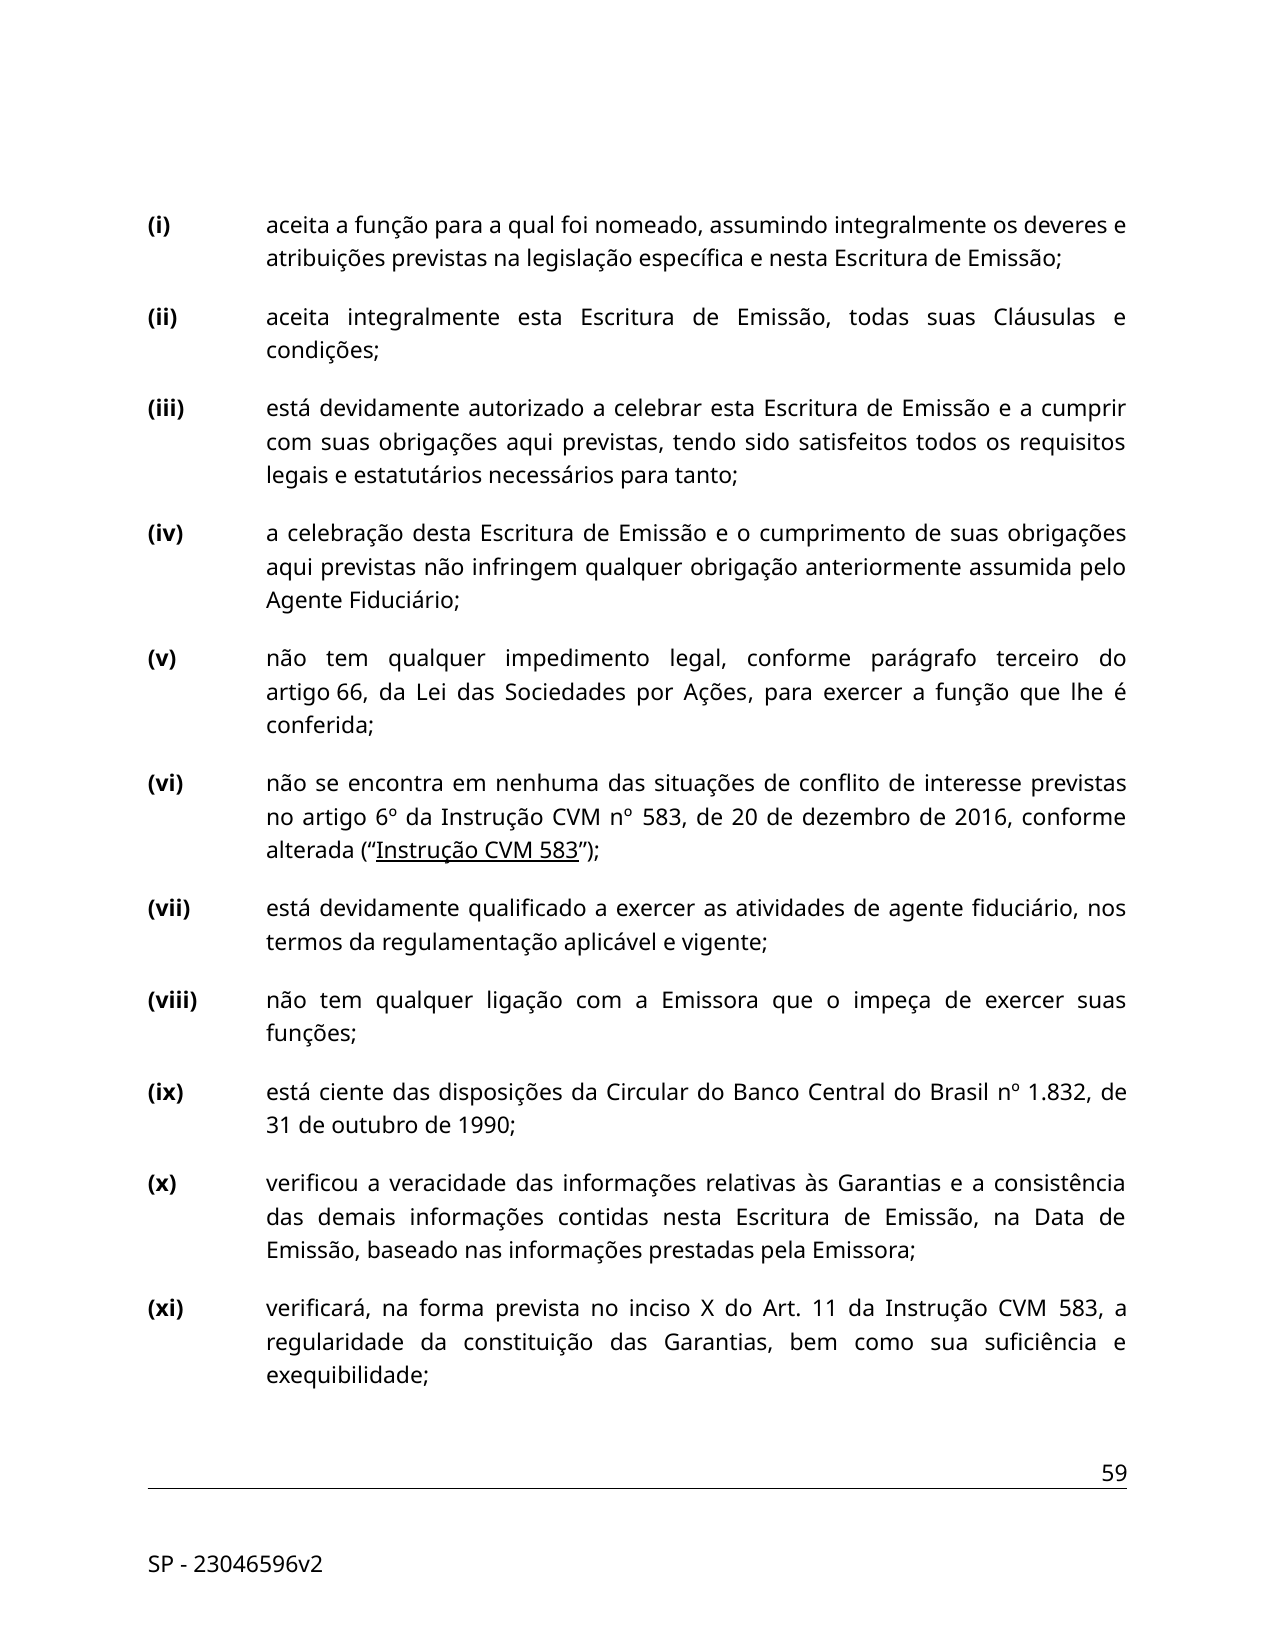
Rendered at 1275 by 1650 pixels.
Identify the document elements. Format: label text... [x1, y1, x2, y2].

text não tem qualquer impedimento legal, conforme parágrafo terceiro do artigo 66, da Lei das Sociedades por Ações, para exercer a função que lhe é conferida; [148, 640, 1127, 740]
text está ciente das disposições da Circular do Banco Central do Brasil nº 1.832, de 31 de outubro de 1990; [148, 1073, 1127, 1140]
text a celebração desta Escritura de Emissão e o cumprimento de suas obrigações aqui previstas não infringem qualquer obrigação anteriormente assumida pelo Agente Fiduciário; [148, 515, 1127, 615]
text não tem qualquer ligação com a Emissora que o impeça de exercer suas funções; [148, 982, 1127, 1048]
text verificou a veracidade das informações relativas às Garantias e a consistência das demais informações contidas nesta Escritura de Emissão, na Data de Emissão, baseado nas informações prestadas pela Emissora; [148, 1165, 1127, 1265]
text não se encontra em nenhuma das situações de conflito de interesse previstas no artigo 6º da Instrução CVM nº 583, de 20 de dezembro de 2016, conforme alterada (“Instrução CVM 583”); [148, 765, 1127, 865]
text verificará, na forma prevista no inciso X do Art. 11 da Instrução CVM 583, a regularidade da constituição das Garantias, bem como sua suficiência e exequibilidade; [148, 1290, 1127, 1390]
text está devidamente autorizado a celebrar esta Escritura de Emissão e a cumprir com suas obrigações aqui previstas, tendo sido satisfeitos todos os requisitos legais e estatutários necessários para tanto; [148, 390, 1127, 490]
text aceita integralmente esta Escritura de Emissão, todas suas Cláusulas e condições; [148, 298, 1127, 365]
text aceita a função para a qual foi nomeado, assumindo integralmente os deveres e atribuições previstas na legislação específica e nesta Escritura de Emissão; [148, 207, 1127, 273]
text está devidamente qualificado a exercer as atividades de agente fiduciário, nos termos da regulamentação aplicável e vigente; [148, 890, 1127, 957]
